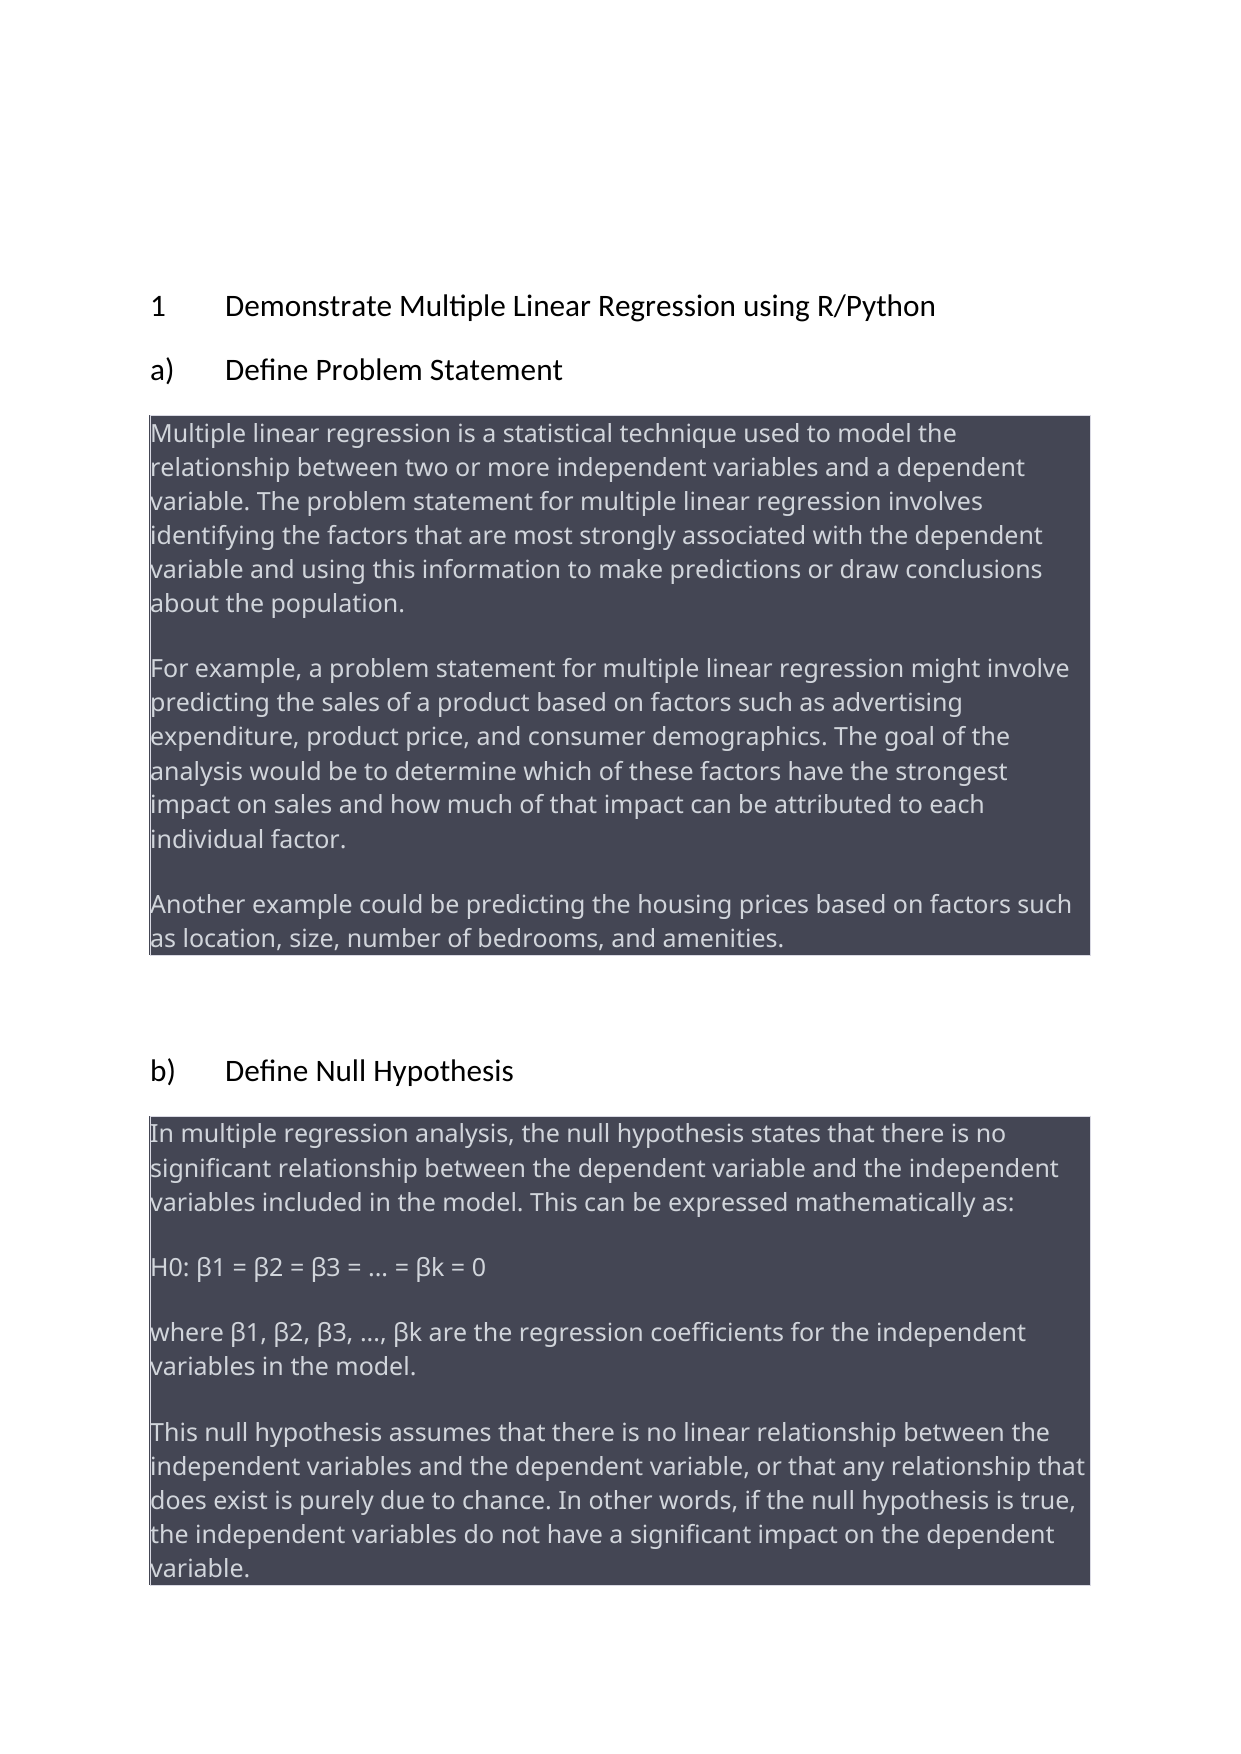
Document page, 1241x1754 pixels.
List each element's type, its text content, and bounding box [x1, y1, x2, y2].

text In multiple regression analysis, the null hypothesis states that there is no significant relationship between the dependent variable and the independent variables included in the model. This can be expressed mathematically as: [151, 1117, 1090, 1218]
text This null hypothesis assumes that there is no linear relationship between the independent variables and the dependent variable, or that any relationship that does exist is purely due to chance. In other words, if the null hypothesis is true, the independent variables do not have a significant impact on the dependent variable. [151, 1414, 1090, 1585]
text a) Define Problem Statement [150, 350, 1090, 388]
text For example, a problem statement for multiple linear regression might involve predicting the sales of a product based on factors such as advertising expenditure, product price, and consumer demographics. The goal of the analysis would be to determine which of these factors have the strongest impact on sales and how much of that impact can be attributed to each individual factor. [151, 650, 1090, 855]
text Another example could be predicting the housing prices based on factors such as location, size, number of bedrooms, and amenities. [151, 886, 1090, 955]
text where β1, β2, β3, ..., βk are the regression coefficients for the independent variables in the model. [151, 1314, 1090, 1383]
text Multiple linear regression is a statistical technique used to model the relationship between two or more independent variables and a dependent variable. The problem statement for multiple linear regression involves identifying the factors that are most strongly associated with the dependent variable and using this information to make predictions or draw conclusions about the population. [151, 416, 1090, 620]
text H0: β1 = β2 = β3 = ... = βk = 0 [151, 1249, 1090, 1284]
text 1 Demonstrate Multiple Linear Regression using R/Python [150, 286, 1090, 324]
text b) Define Null Hypothesis [150, 1051, 1090, 1089]
